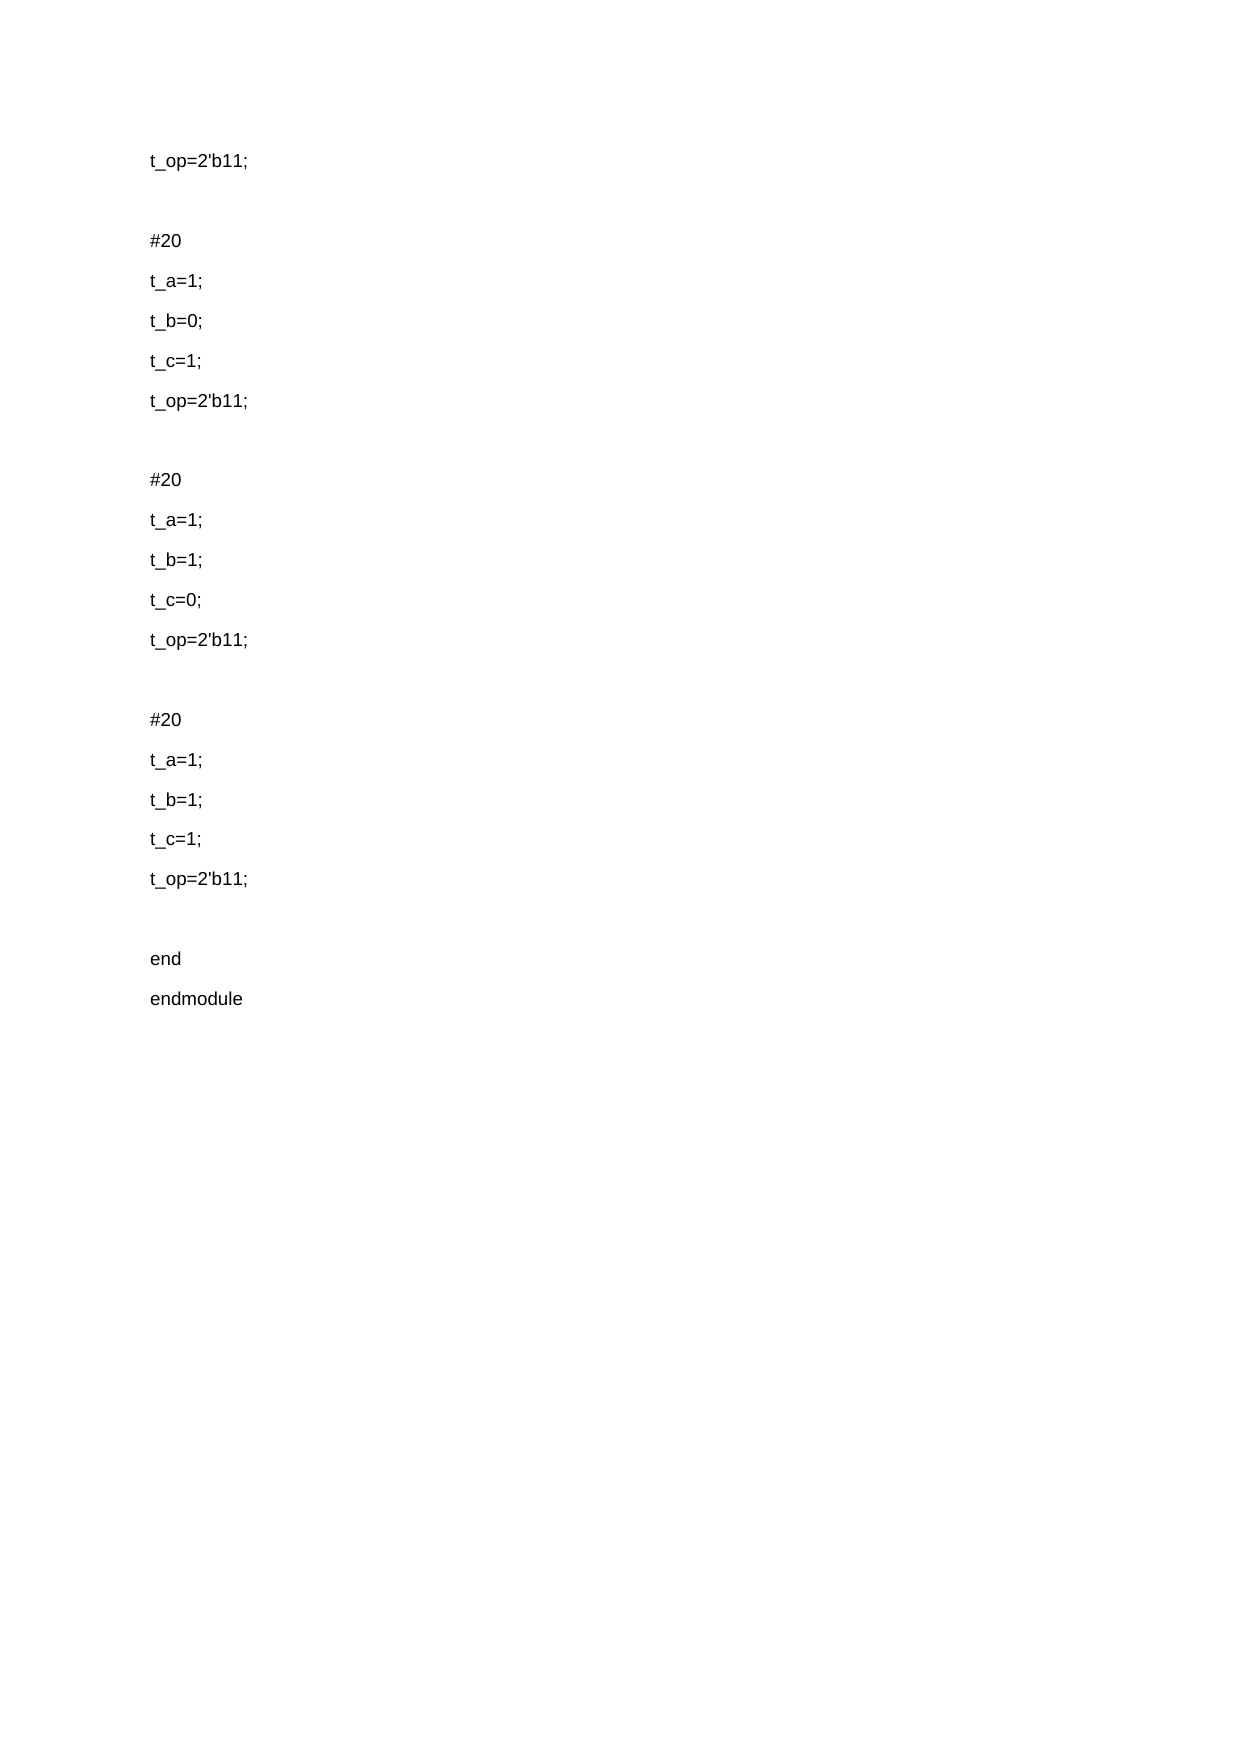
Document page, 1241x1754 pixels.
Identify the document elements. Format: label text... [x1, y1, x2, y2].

text t_a=1; [150, 270, 1090, 291]
text #20 [150, 230, 1090, 251]
text end [150, 948, 1090, 969]
text t_c=1; [150, 349, 1090, 371]
text t_op=2'b11; [150, 868, 1090, 890]
text #20 [150, 469, 1090, 491]
text endmodule [150, 988, 1090, 1009]
text t_c=0; [150, 589, 1090, 610]
text t_op=2'b11; [150, 389, 1090, 411]
text t_b=0; [150, 309, 1090, 331]
text #20 [150, 708, 1090, 730]
text t_op=2'b11; [150, 150, 1090, 172]
text t_a=1; [150, 509, 1090, 531]
text t_b=1; [150, 549, 1090, 571]
text t_c=1; [150, 828, 1090, 850]
text t_op=2'b11; [150, 629, 1090, 650]
text t_b=1; [150, 788, 1090, 810]
text t_a=1; [150, 748, 1090, 770]
